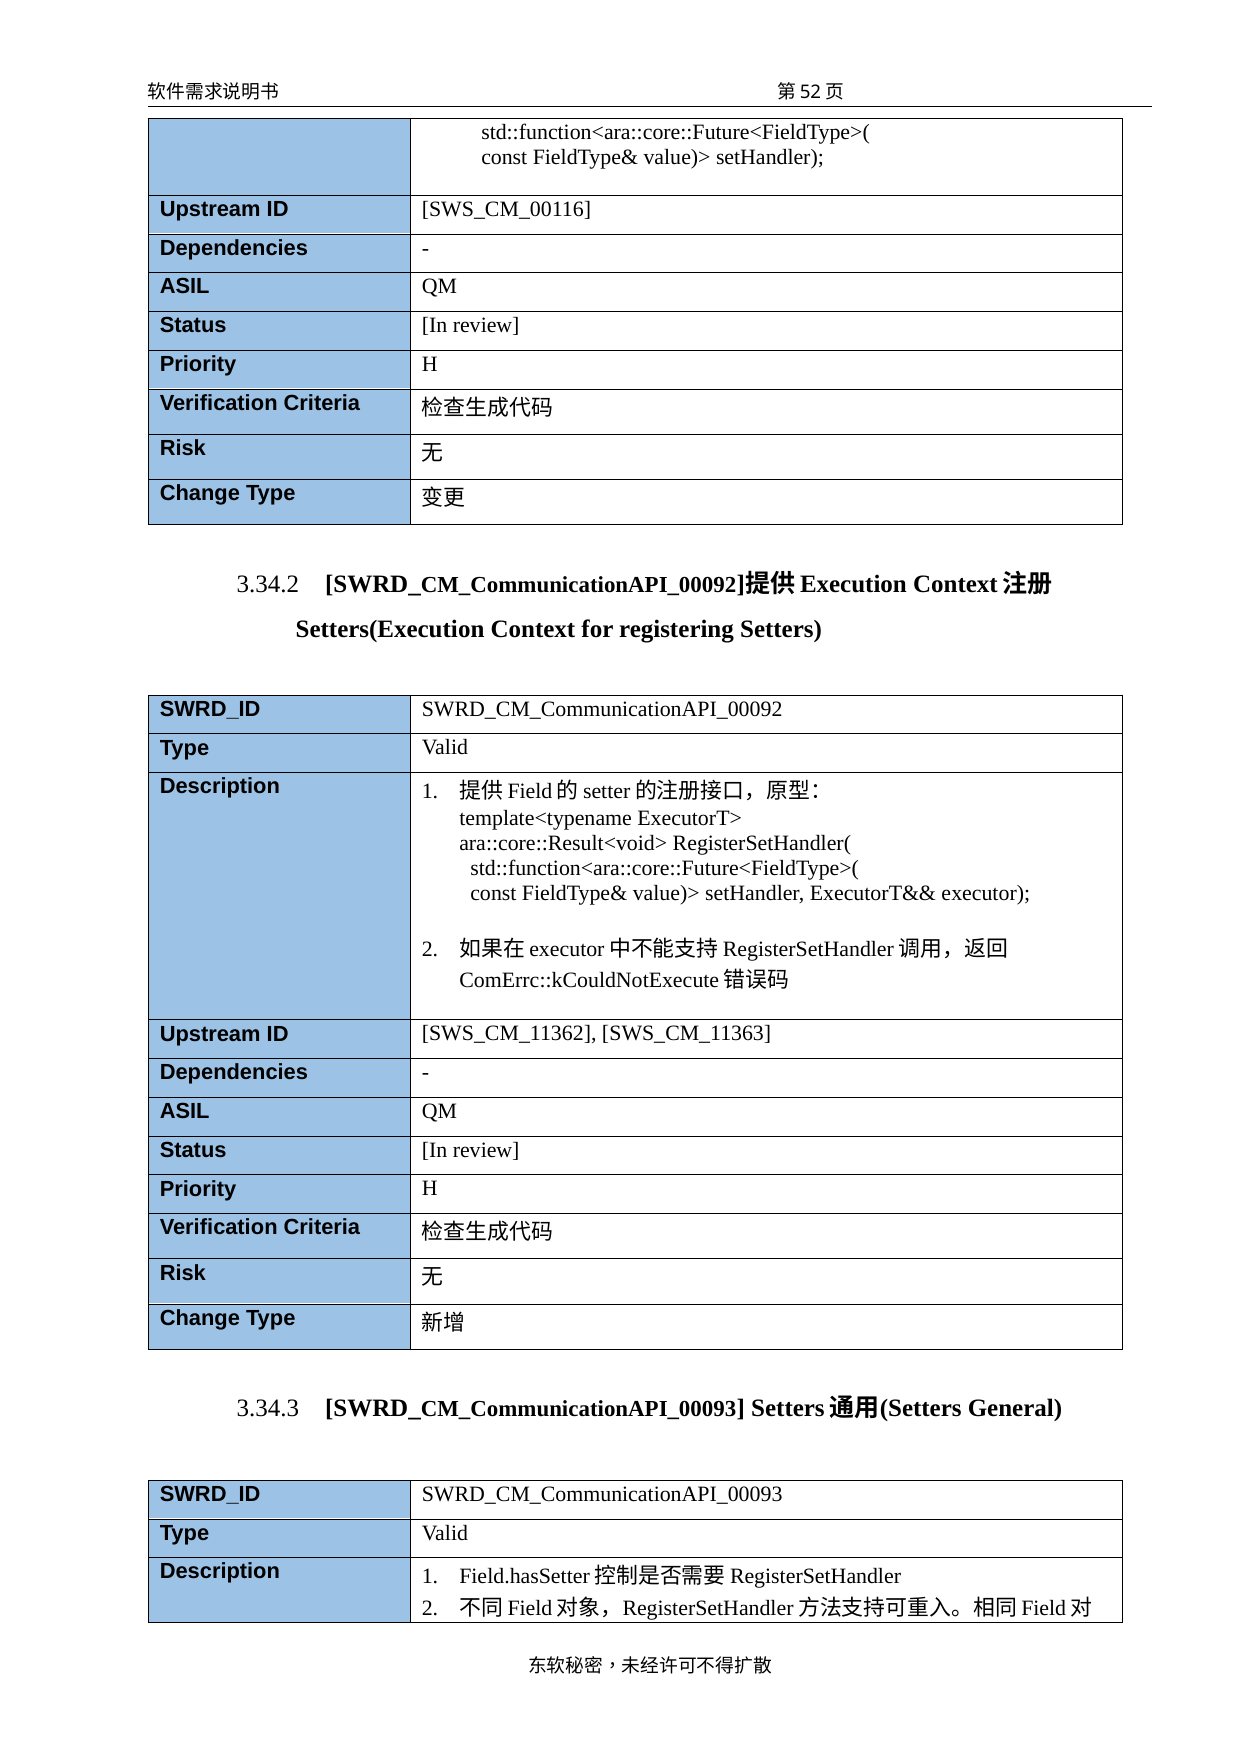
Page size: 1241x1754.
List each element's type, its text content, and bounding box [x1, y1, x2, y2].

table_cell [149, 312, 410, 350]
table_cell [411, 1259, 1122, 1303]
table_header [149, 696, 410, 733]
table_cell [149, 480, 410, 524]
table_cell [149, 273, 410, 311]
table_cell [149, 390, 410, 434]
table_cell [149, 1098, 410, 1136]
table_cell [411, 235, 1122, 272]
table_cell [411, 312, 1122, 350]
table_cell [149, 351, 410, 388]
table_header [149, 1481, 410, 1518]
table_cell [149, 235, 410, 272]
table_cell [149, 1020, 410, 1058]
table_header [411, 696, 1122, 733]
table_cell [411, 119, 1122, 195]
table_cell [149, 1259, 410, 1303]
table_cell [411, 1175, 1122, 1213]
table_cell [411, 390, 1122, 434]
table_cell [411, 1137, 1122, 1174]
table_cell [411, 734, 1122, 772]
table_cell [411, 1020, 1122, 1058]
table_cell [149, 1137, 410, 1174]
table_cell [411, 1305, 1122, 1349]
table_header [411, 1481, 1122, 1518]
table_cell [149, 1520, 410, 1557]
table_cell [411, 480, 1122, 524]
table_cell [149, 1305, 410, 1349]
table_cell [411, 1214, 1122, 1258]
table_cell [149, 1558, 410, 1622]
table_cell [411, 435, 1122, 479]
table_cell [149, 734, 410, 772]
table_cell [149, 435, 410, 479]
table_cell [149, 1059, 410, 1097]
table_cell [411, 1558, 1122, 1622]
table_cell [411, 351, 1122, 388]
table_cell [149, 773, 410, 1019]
subtitle [SWRD_CM_CommunicationAPI_00093] Setters通用(Setters General) [236, 1388, 1152, 1424]
subtitle [SWRD_CM_CommunicationAPI_00092]提供Execution Context注册Setters(Execution Context for registering Setters) [236, 563, 1152, 642]
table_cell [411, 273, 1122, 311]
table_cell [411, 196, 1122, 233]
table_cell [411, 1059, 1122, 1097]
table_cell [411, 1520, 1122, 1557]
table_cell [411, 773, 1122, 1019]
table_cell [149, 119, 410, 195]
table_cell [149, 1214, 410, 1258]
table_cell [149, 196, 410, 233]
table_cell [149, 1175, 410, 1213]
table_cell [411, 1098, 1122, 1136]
